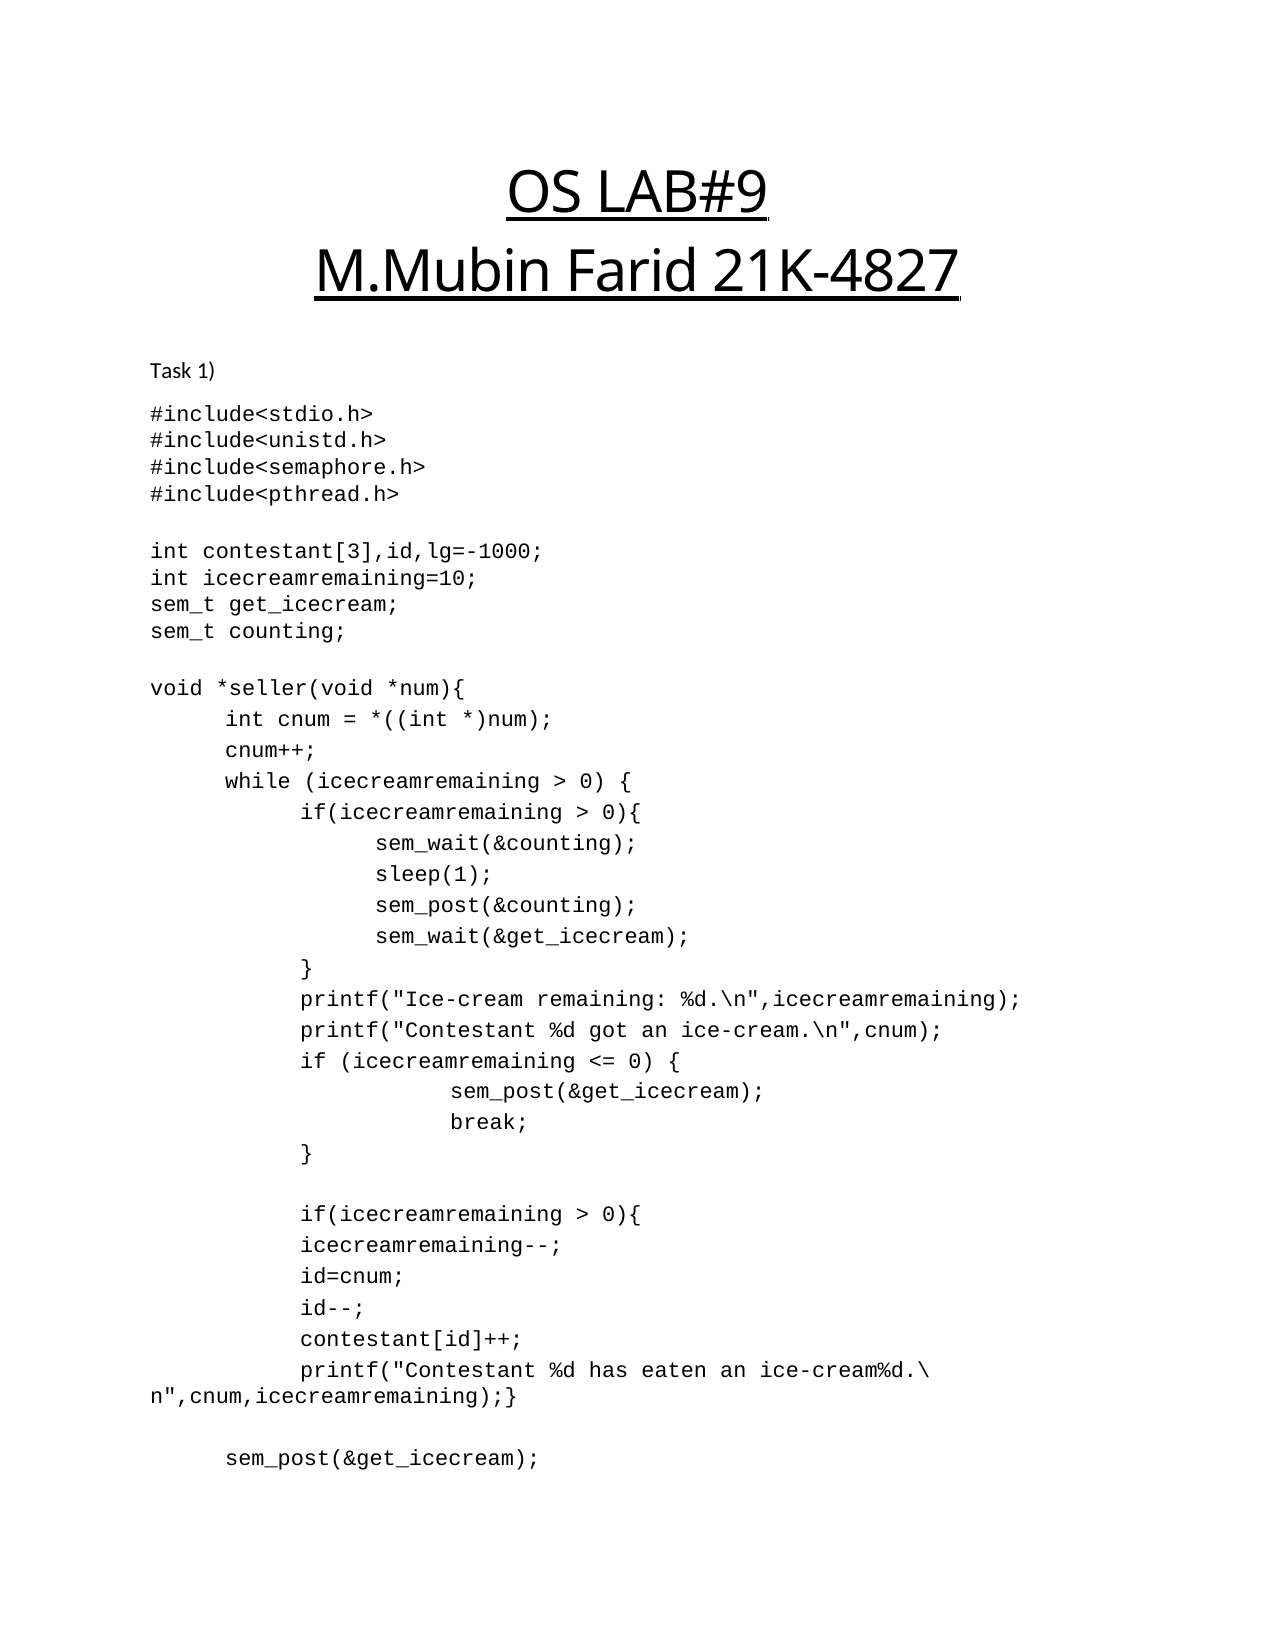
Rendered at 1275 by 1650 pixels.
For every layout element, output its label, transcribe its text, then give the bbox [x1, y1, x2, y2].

text Task 1) [150, 356, 1125, 384]
title OS LAB#9 [150, 150, 1125, 229]
title M.Mubin Farid 21K-4827 [150, 229, 1125, 309]
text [150, 403, 1125, 1472]
